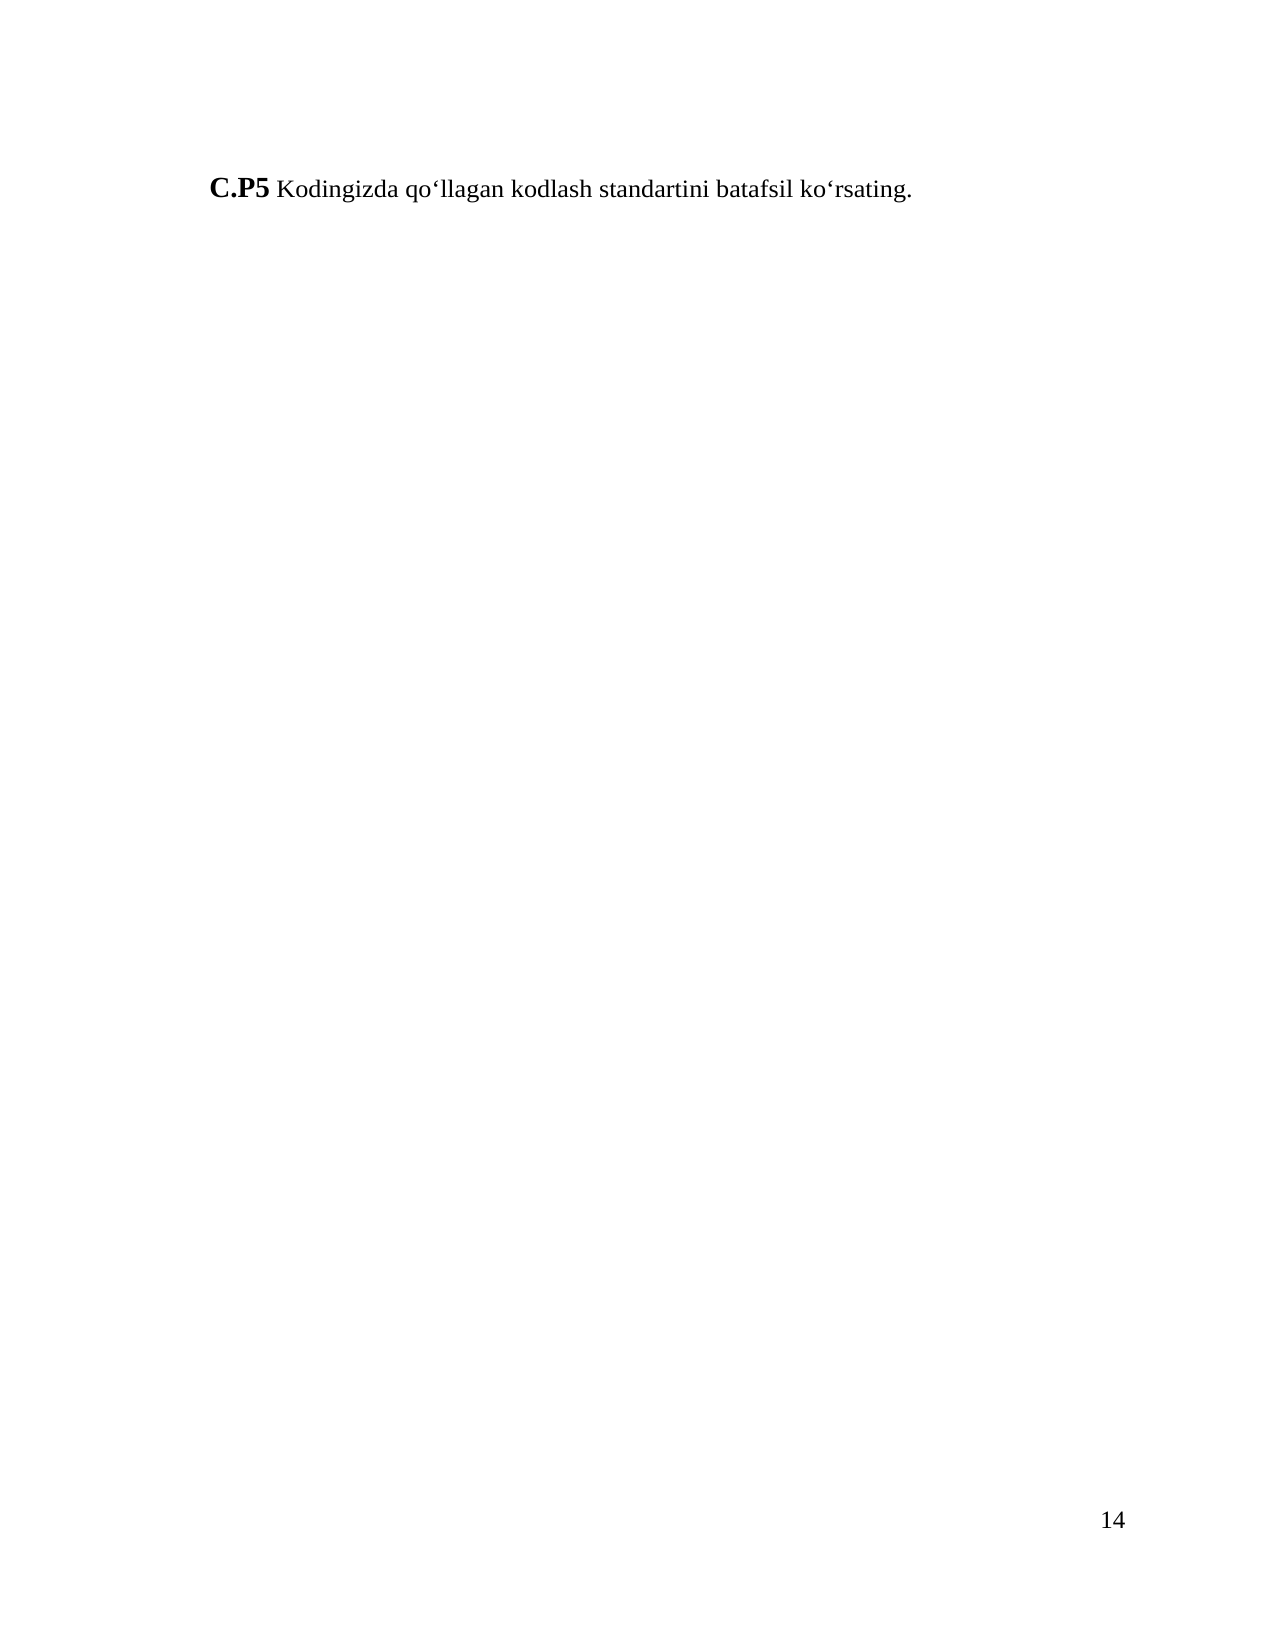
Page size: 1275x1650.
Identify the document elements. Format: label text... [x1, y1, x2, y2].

text C.P5 Kodingizda qo‘llagan kodlash standartini batafsil ko‘rsating. [150, 170, 1125, 203]
